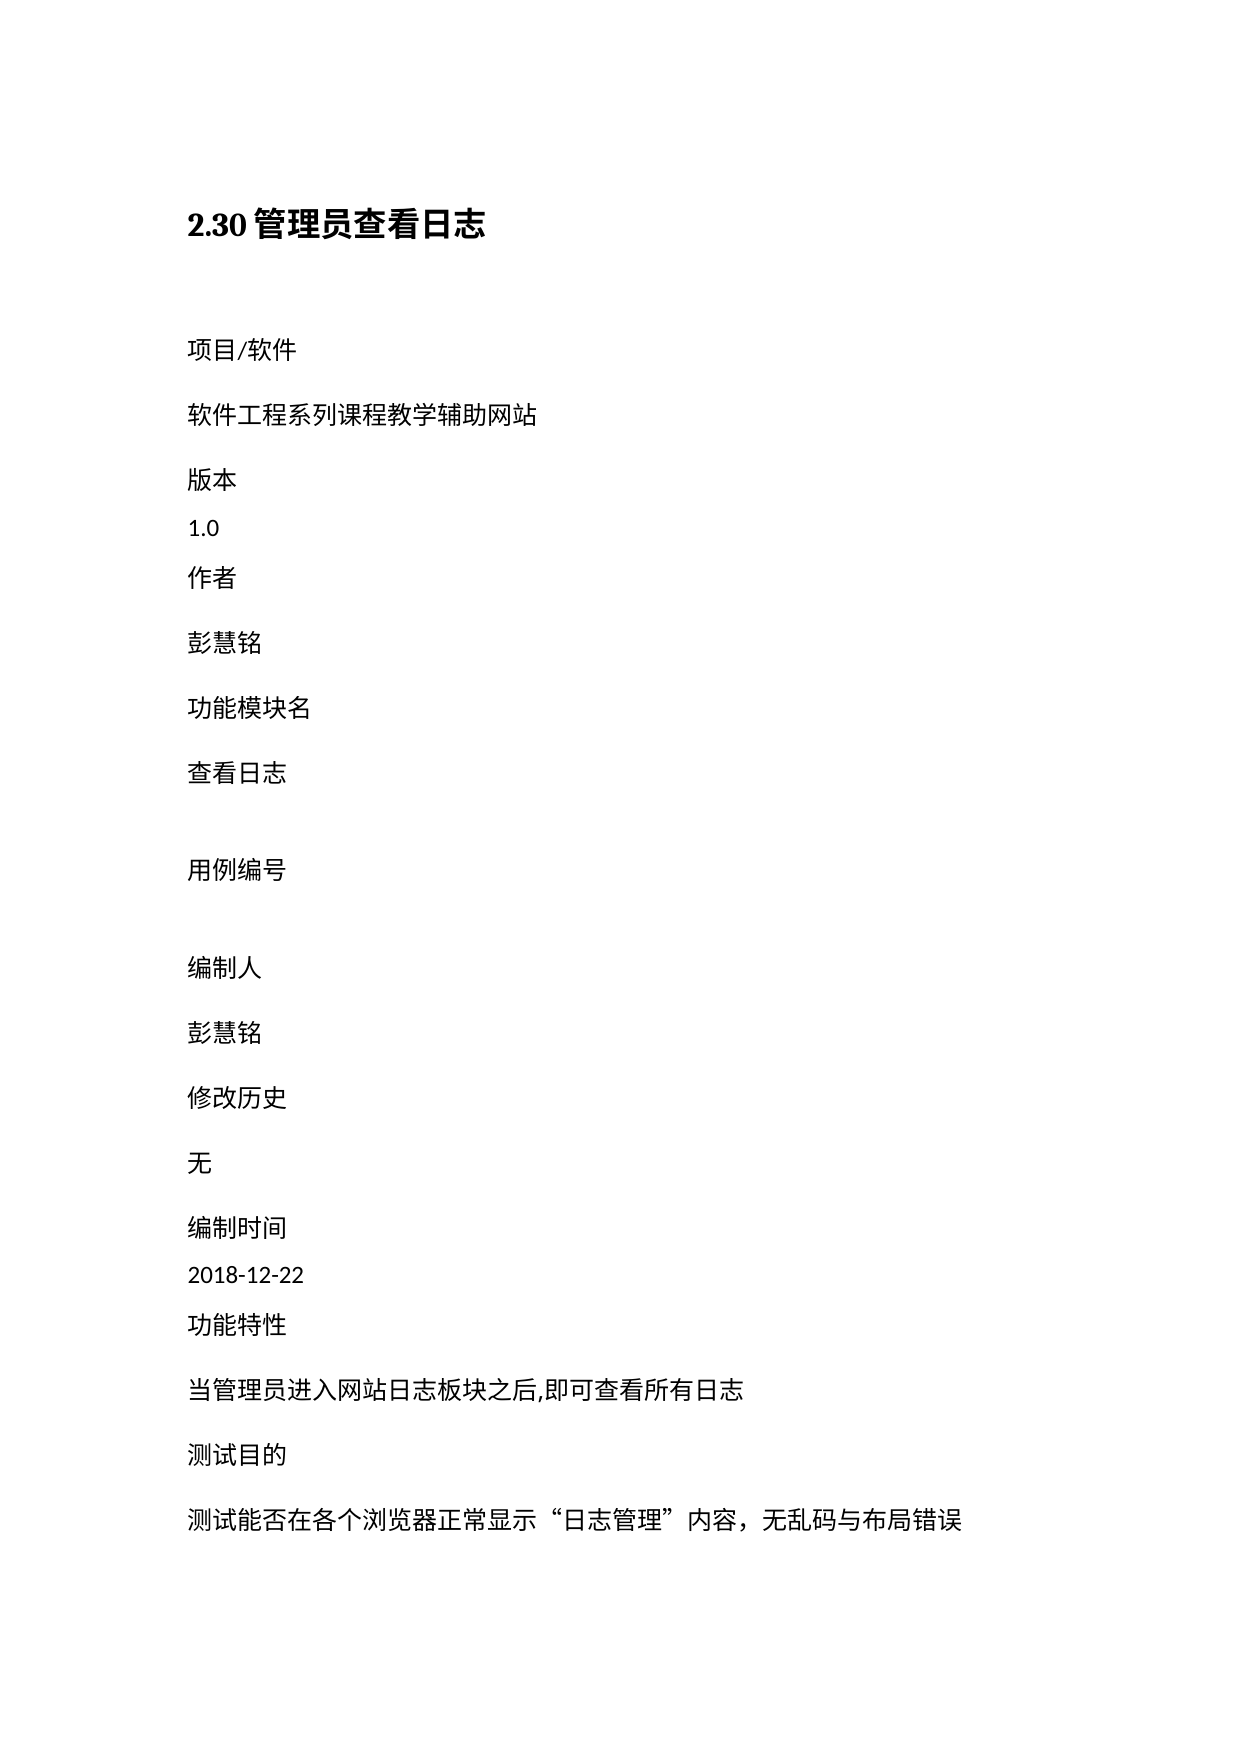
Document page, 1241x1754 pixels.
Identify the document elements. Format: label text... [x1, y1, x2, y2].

subtitle 2.30管理员查看日志 [187, 189, 1053, 254]
